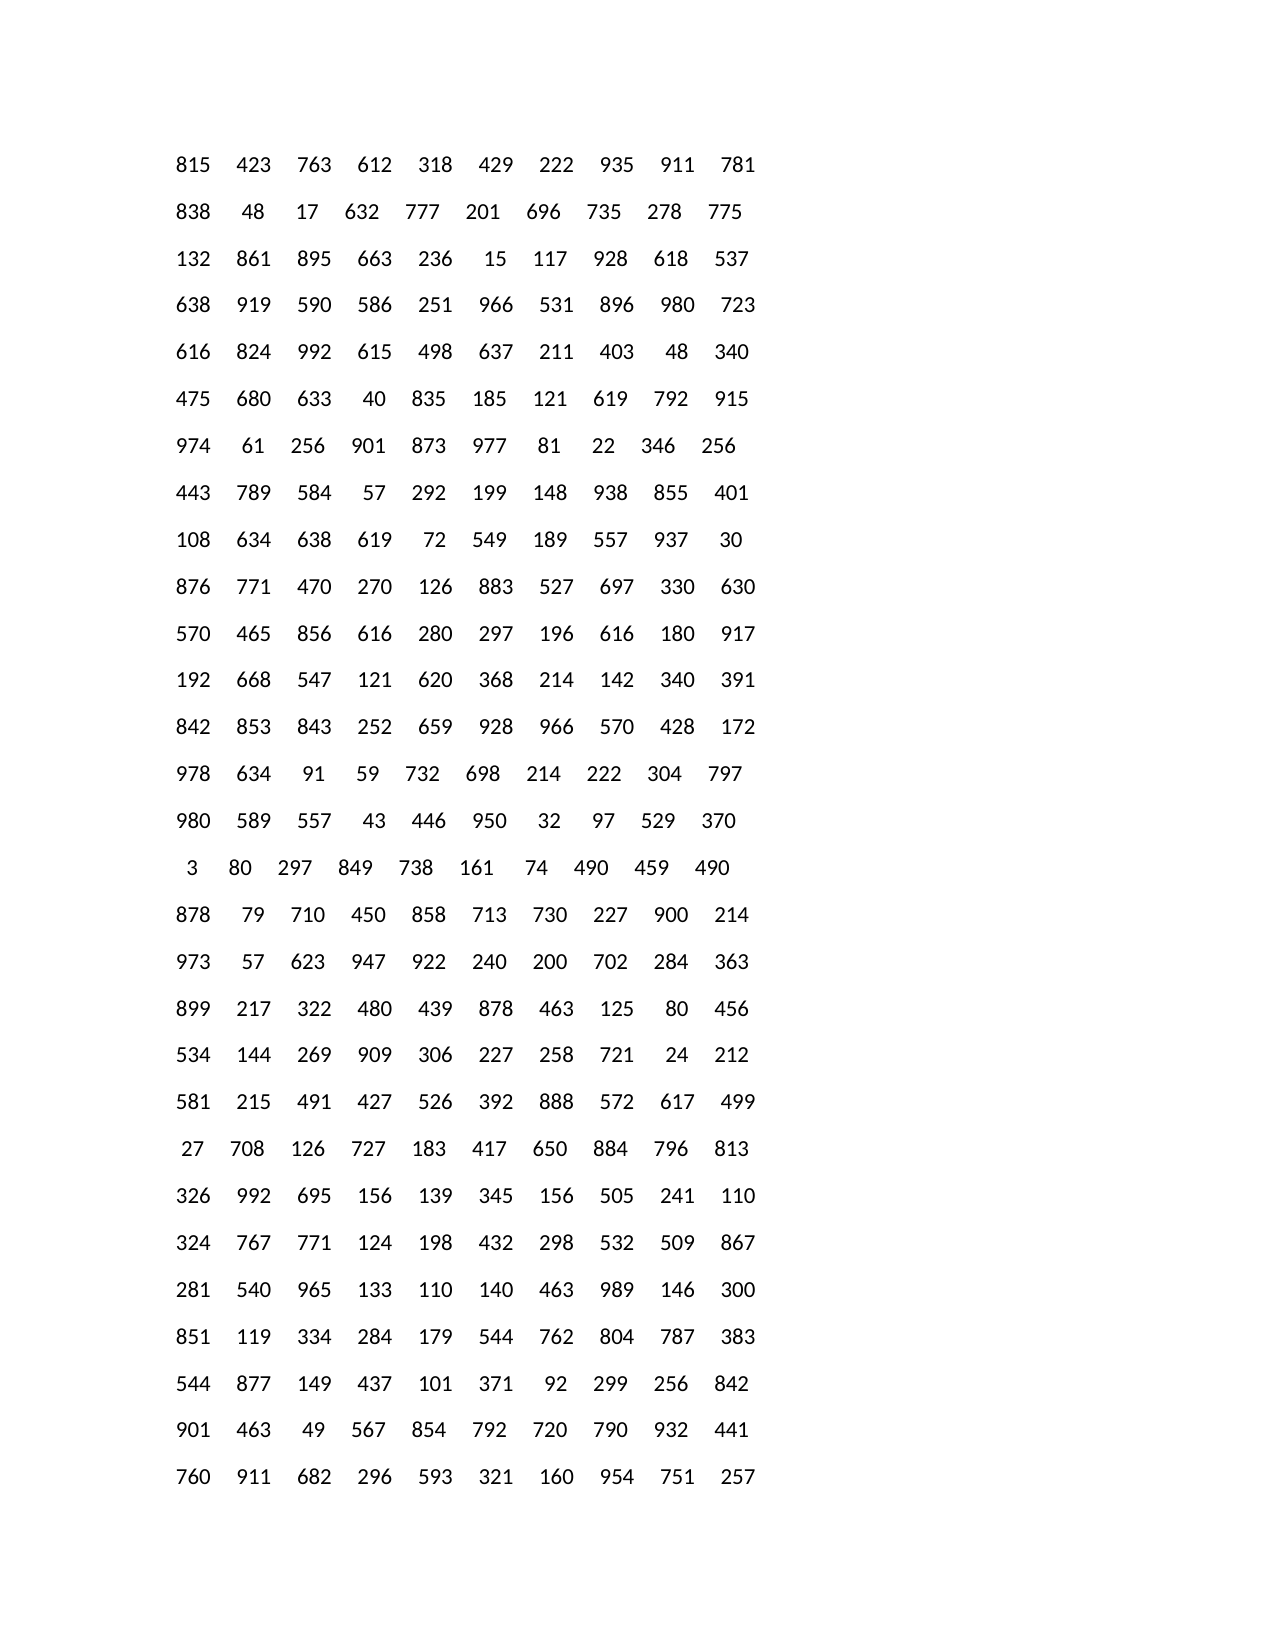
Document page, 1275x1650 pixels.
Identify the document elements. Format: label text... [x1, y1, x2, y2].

text 876 771 470 270 126 883 527 697 330 630 [150, 572, 1125, 600]
text 974 61 256 901 873 977 81 22 346 256 [150, 431, 1125, 459]
text 842 853 843 252 659 928 966 570 428 172 [150, 712, 1125, 741]
text 108 634 638 619 72 549 189 557 937 30 [150, 525, 1125, 553]
text 192 668 547 121 620 368 214 142 340 391 [150, 666, 1125, 694]
text 132 861 895 663 236 15 117 928 618 537 [150, 244, 1125, 272]
text 281 540 965 133 110 140 463 989 146 300 [150, 1275, 1125, 1303]
text 978 634 91 59 732 698 214 222 304 797 [150, 759, 1125, 787]
text 901 463 49 567 854 792 720 790 932 441 [150, 1416, 1125, 1444]
text 899 217 322 480 439 878 463 125 80 456 [150, 994, 1125, 1022]
text 27 708 126 727 183 417 650 884 796 813 [150, 1134, 1125, 1162]
text 581 215 491 427 526 392 888 572 617 499 [150, 1087, 1125, 1116]
text 443 789 584 57 292 199 148 938 855 401 [150, 478, 1125, 506]
text 878 79 710 450 858 713 730 227 900 214 [150, 900, 1125, 928]
text 851 119 334 284 179 544 762 804 787 383 [150, 1322, 1125, 1350]
text 544 877 149 437 101 371 92 299 256 842 [150, 1369, 1125, 1397]
text 475 680 633 40 835 185 121 619 792 915 [150, 384, 1125, 412]
text 3 80 297 849 738 161 74 490 459 490 [150, 853, 1125, 881]
text 324 767 771 124 198 432 298 532 509 867 [150, 1228, 1125, 1256]
text 815 423 763 612 318 429 222 935 911 781 [150, 150, 1125, 178]
text 980 589 557 43 446 950 32 97 529 370 [150, 806, 1125, 834]
text 326 992 695 156 139 345 156 505 241 110 [150, 1181, 1125, 1209]
text 838 48 17 632 777 201 696 735 278 775 [150, 197, 1125, 225]
text 973 57 623 947 922 240 200 702 284 363 [150, 947, 1125, 975]
text 638 919 590 586 251 966 531 896 980 723 [150, 291, 1125, 319]
text 616 824 992 615 498 637 211 403 48 340 [150, 337, 1125, 366]
text 570 465 856 616 280 297 196 616 180 917 [150, 619, 1125, 647]
text 534 144 269 909 306 227 258 721 24 212 [150, 1041, 1125, 1069]
text 760 911 682 296 593 321 160 954 751 257 [150, 1462, 1125, 1491]
